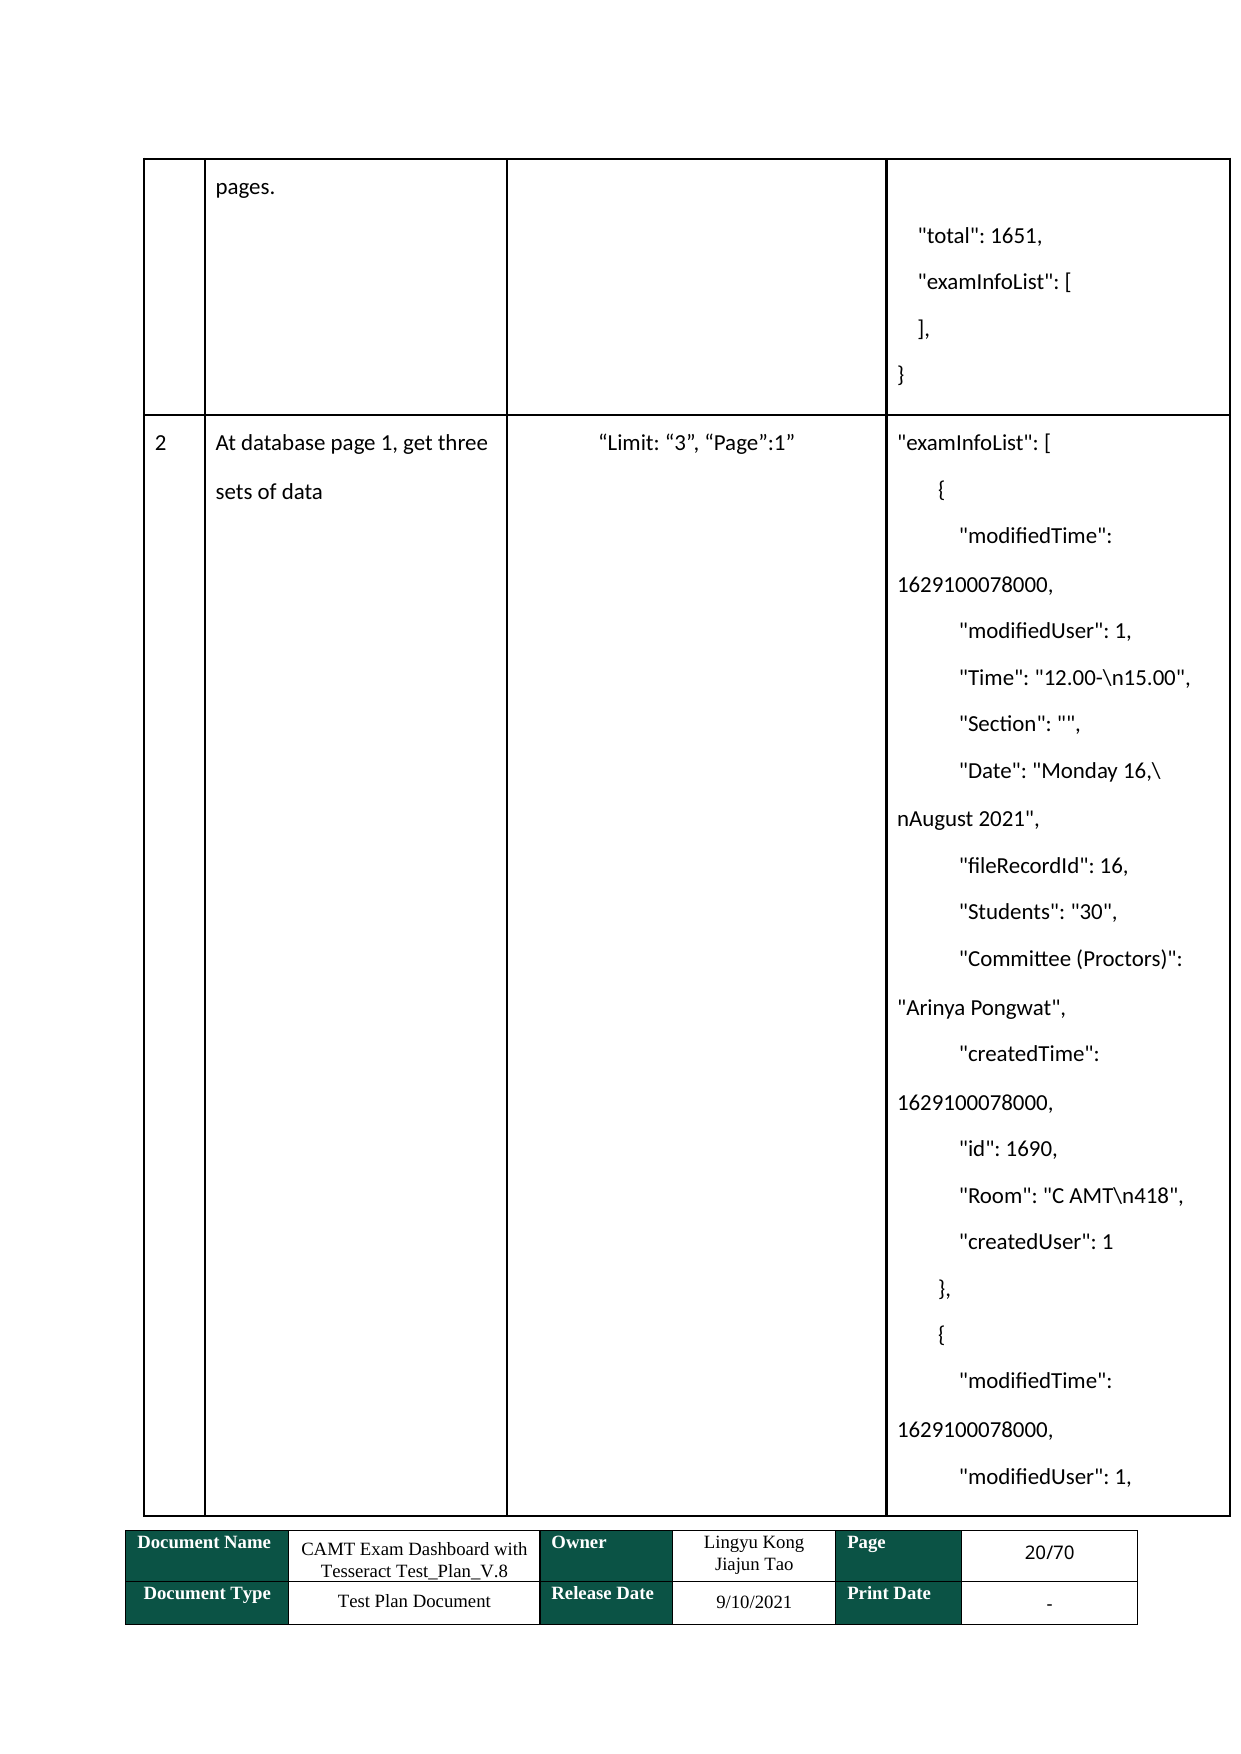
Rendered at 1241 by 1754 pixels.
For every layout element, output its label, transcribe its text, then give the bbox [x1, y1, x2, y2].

table_cell 1 [145, 160, 204, 413]
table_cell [206, 160, 506, 413]
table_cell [888, 416, 1229, 1515]
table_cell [508, 416, 885, 1515]
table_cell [206, 416, 506, 1515]
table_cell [508, 160, 885, 413]
table_cell 2 [145, 416, 204, 1515]
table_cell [888, 160, 1229, 413]
